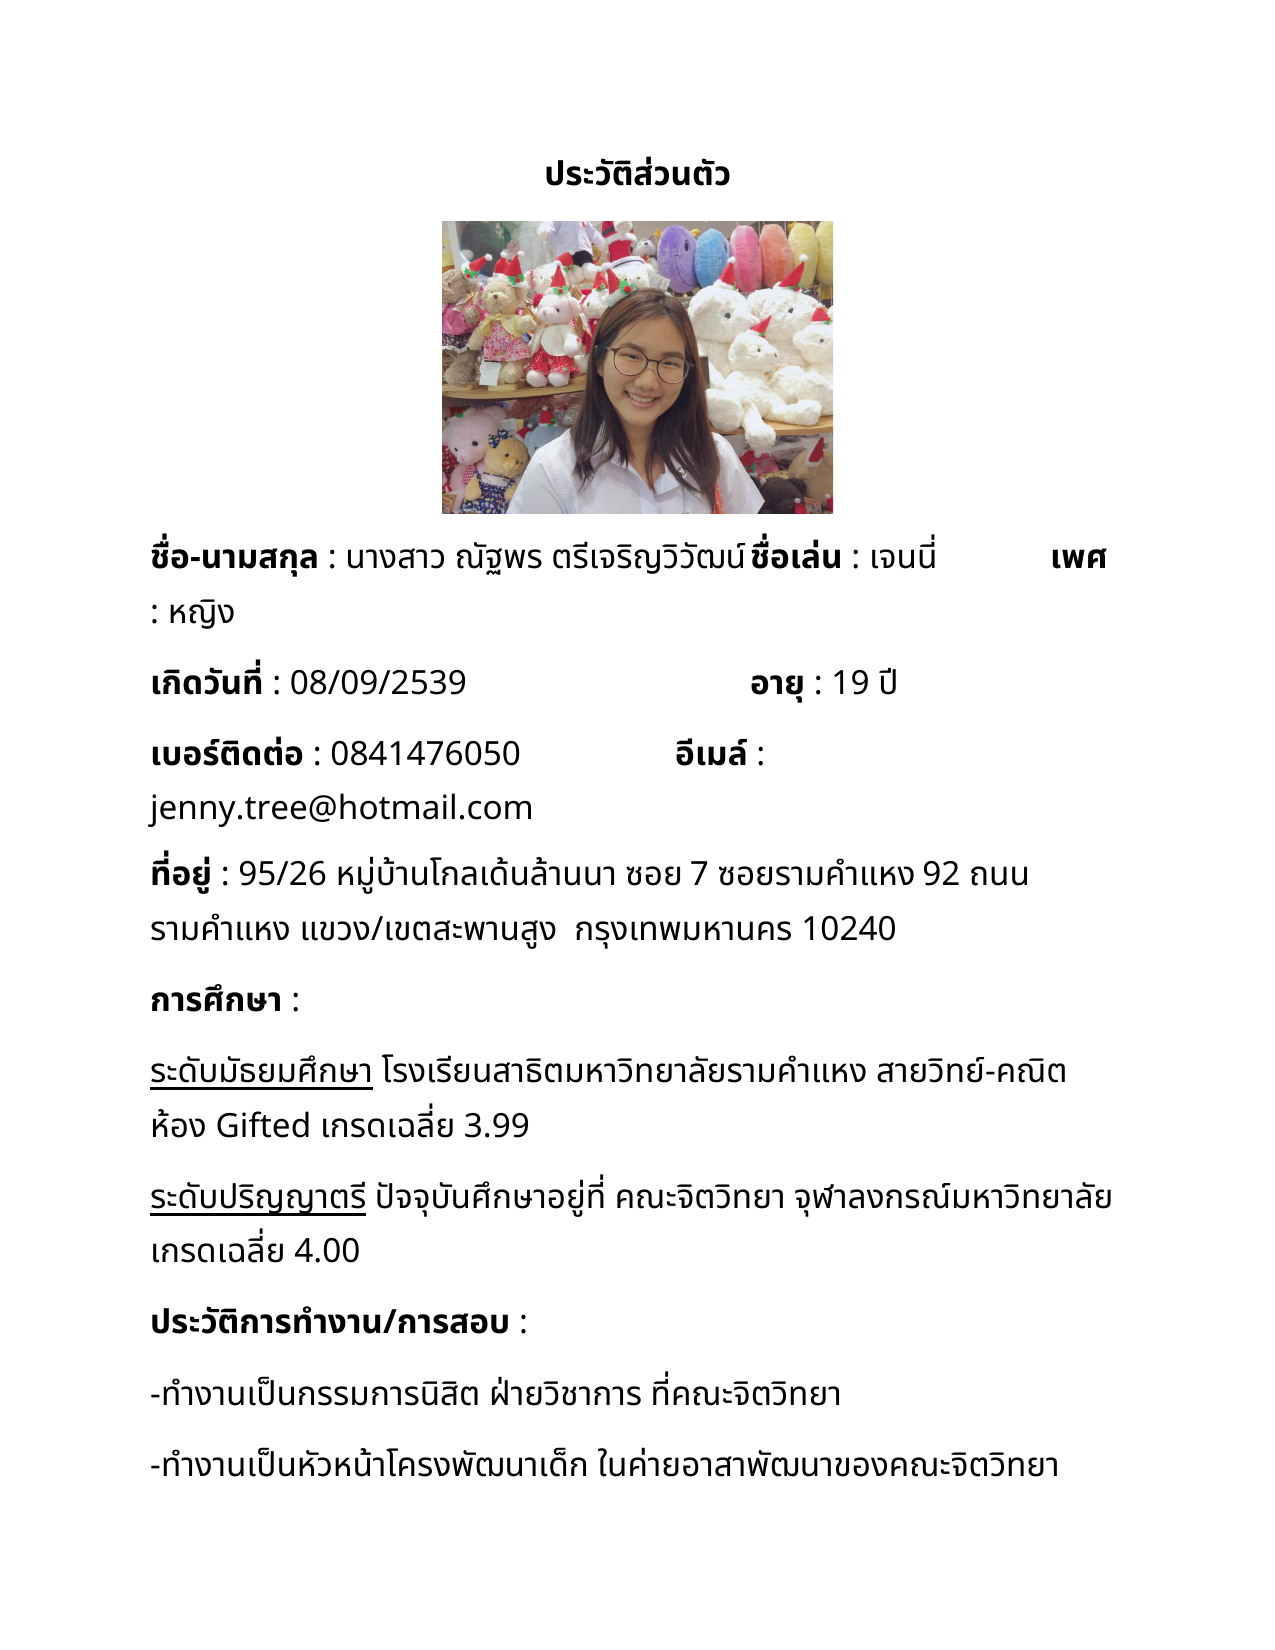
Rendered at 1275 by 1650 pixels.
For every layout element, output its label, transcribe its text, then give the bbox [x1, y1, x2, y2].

text -ทำงานเป็นหัวหน้าโครงพัฒนาเด็ก ในค่ายอาสาพัฒนาของคณะจิตวิทยา [150, 1441, 1125, 1491]
picture [442, 221, 834, 514]
text เบอร์ติดต่อ : 0841476050 อีเมล์ : jenny.tree@hotmail.com [150, 730, 1125, 829]
text เกิดวันที่ : 08/09/2539 อายุ : 19 ปี [150, 659, 1125, 709]
text ระดับมัธยมศึกษา โรงเรียนสาธิตมหาวิทยาลัยรามคำแหง สายวิทย์-คณิต ห้อง Gifted เกรดเฉลี่ย 3.99 [150, 1047, 1125, 1152]
text ที่อยู่ : 95/26 หมู่บ้านโกลเด้นล้านนา ซอย7 ซอยรามคำแหง92 ถนนรามคำแหง แขวง/เขตสะพานสูง กรุงเทพมหานคร 10240 [150, 850, 1125, 955]
text -ทำงานเป็นกรรมการนิสิต ฝ่ายวิชาการ ที่คณะจิตวิทยา [150, 1369, 1125, 1420]
text ชื่อ-นามสกุล : นางสาว ณัฐพร ตรีเจริญวิวัฒน์ ชื่อเล่น : เจนนี่ เพศ : หญิง [150, 533, 1125, 638]
text ระดับปริญญาตรี ปัจจุบันศึกษาอยู่ที่ คณะจิตวิทยา จุฬาลงกรณ์มหาวิทยาลัย เกรดเฉลี่ย 4.00 [150, 1173, 1125, 1278]
text ประวัติส่วนตัว [150, 150, 1125, 200]
text การศึกษา : [150, 976, 1125, 1026]
text ประวัติการทำงาน/การสอบ : [150, 1298, 1125, 1349]
